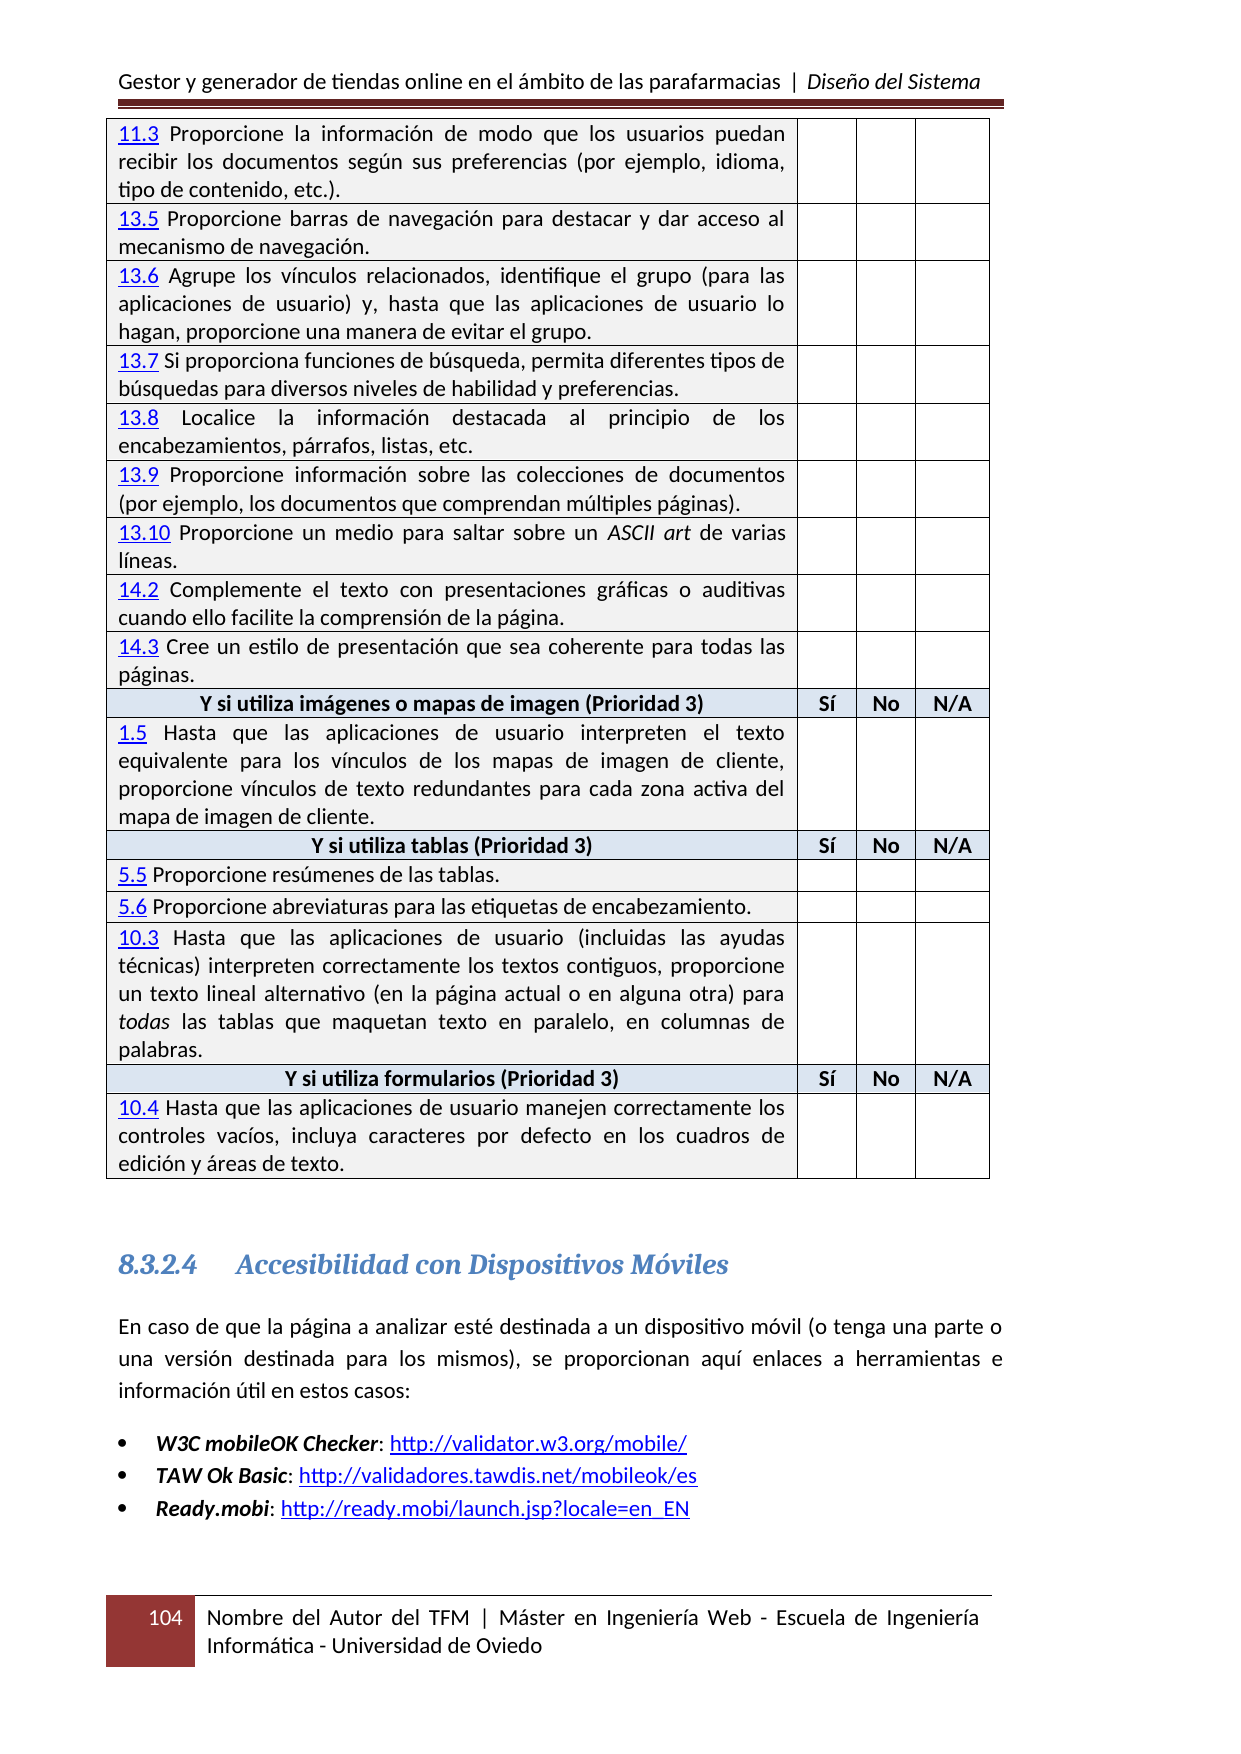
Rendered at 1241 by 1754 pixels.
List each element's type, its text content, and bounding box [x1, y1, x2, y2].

table_cell [857, 575, 915, 631]
table_cell Sí [798, 831, 856, 859]
table_cell 13.10 Proporcione un medio para saltar sobre un ASCII art de varias líneas. [107, 518, 797, 574]
table_cell [857, 261, 915, 345]
table_cell 14.3 Cree un estilo de presentación que sea coherente para todas las páginas. [107, 632, 797, 688]
table_cell [857, 461, 915, 517]
table_cell 13.5 Proporcione barras de navegación para destacar y dar acceso al mecanismo de navegación. [107, 204, 797, 260]
table_cell [916, 404, 989, 459]
table_cell [916, 632, 989, 688]
table_cell [857, 860, 915, 891]
table_cell [916, 923, 989, 1063]
table_cell No [857, 689, 915, 717]
table_cell 13.9 Proporcione información sobre las colecciones de documentos (por ejemplo, los documentos que comprendan múltiples páginas). [107, 461, 797, 517]
table_cell [916, 860, 989, 891]
table_cell [798, 461, 856, 517]
table_cell 10.3 Hasta que las aplicaciones de usuario (incluidas las ayudas técnicas) interpreten correctamente los textos contiguos, proporcione un texto lineal alternativo (en la página actual o en alguna otra) para todas las tablas que maquetan texto en paralelo, en columnas de palabras. [107, 923, 797, 1063]
table_cell No [857, 1065, 915, 1092]
table_cell [798, 404, 856, 459]
table_cell [916, 119, 989, 203]
table_cell [857, 718, 915, 830]
table_cell Y si utiliza tablas (Prioridad 3) [107, 831, 797, 859]
table_cell Y si utiliza imágenes o mapas de imagen (Prioridad 3) [107, 689, 797, 717]
table_cell [857, 404, 915, 459]
table_cell [916, 461, 989, 517]
subtitle Accesibilidad con Dispositivos Móviles [118, 1248, 1004, 1282]
table_cell [857, 346, 915, 402]
table_cell [857, 923, 915, 1063]
table_cell [857, 119, 915, 203]
table_cell [916, 261, 989, 345]
table_cell [798, 261, 856, 345]
table_cell [916, 346, 989, 402]
table_cell No [857, 831, 915, 859]
table_cell [798, 923, 856, 1063]
table_cell Sí [798, 689, 856, 717]
table_cell 14.2 Complemente el texto con presentaciones gráficas o auditivas cuando ello facilite la comprensión de la página. [107, 575, 797, 631]
table_cell N/A [916, 1065, 989, 1092]
table_cell [798, 718, 856, 830]
list W3C mobileOK Checker: http://validator.w3.org/mobile/ [118, 1429, 1004, 1457]
table_cell [798, 1094, 856, 1178]
table_cell [857, 1094, 915, 1178]
table_cell [916, 718, 989, 830]
table_cell 13.6 Agrupe los vínculos relacionados, identifique el grupo (para las aplicaciones de usuario) y, hasta que las aplicaciones de usuario lo hagan, proporcione una manera de evitar el grupo. [107, 261, 797, 345]
table_cell [798, 518, 856, 574]
table_cell [798, 892, 856, 922]
table_cell N/A [916, 831, 989, 859]
table_cell 11.3 Proporcione la información de modo que los usuarios puedan recibir los documentos según sus preferencias (por ejemplo, idioma, tipo de contenido, etc.). [107, 119, 797, 203]
table_cell [916, 204, 989, 260]
table_cell Y si utiliza formularios (Prioridad 3) [107, 1065, 797, 1092]
text En caso de que la página a analizar esté destinada a un dispositivo móvil (o tenga una parte o una versión destinada para los mismos), se proporcionan aquí enlaces a herramientas e información útil en estos casos: [118, 1312, 1004, 1404]
table_cell [857, 632, 915, 688]
table_cell 13.8 Localice la información destacada al principio de los encabezamientos, párrafos, listas, etc. [107, 404, 797, 459]
table_cell [857, 892, 915, 922]
table_cell [916, 892, 989, 922]
table_cell 10.4 Hasta que las aplicaciones de usuario manejen correctamente los controles vacíos, incluya caracteres por defecto en los cuadros de edición y áreas de texto. [107, 1094, 797, 1178]
table_cell N/A [916, 689, 989, 717]
table_cell 1.5 Hasta que las aplicaciones de usuario interpreten el texto equivalente para los vínculos de los mapas de imagen de cliente, proporcione vínculos de texto redundantes para cada zona activa del mapa de imagen de cliente. [107, 718, 797, 830]
table_cell [916, 1094, 989, 1178]
list Ready.mobi: http://ready.mobi/launch.jsp?locale=en_EN [118, 1494, 1004, 1522]
table_cell [798, 860, 856, 891]
table_cell [798, 632, 856, 688]
table_cell [857, 518, 915, 574]
table_cell [916, 575, 989, 631]
table_cell 5.5 Proporcione resúmenes de las tablas. [107, 860, 797, 891]
table_cell [798, 346, 856, 402]
list TAW Ok Basic: http://validadores.tawdis.net/mobileok/es [118, 1461, 1004, 1489]
table_cell Sí [798, 1065, 856, 1092]
table_cell [857, 204, 915, 260]
table_cell [798, 119, 856, 203]
table_cell [798, 204, 856, 260]
table_cell [916, 518, 989, 574]
table_cell 5.6 Proporcione abreviaturas para las etiquetas de encabezamiento. [107, 892, 797, 922]
table_cell [798, 575, 856, 631]
table_cell 13.7 Si proporciona funciones de búsqueda, permita diferentes tipos de búsquedas para diversos niveles de habilidad y preferencias. [107, 346, 797, 402]
